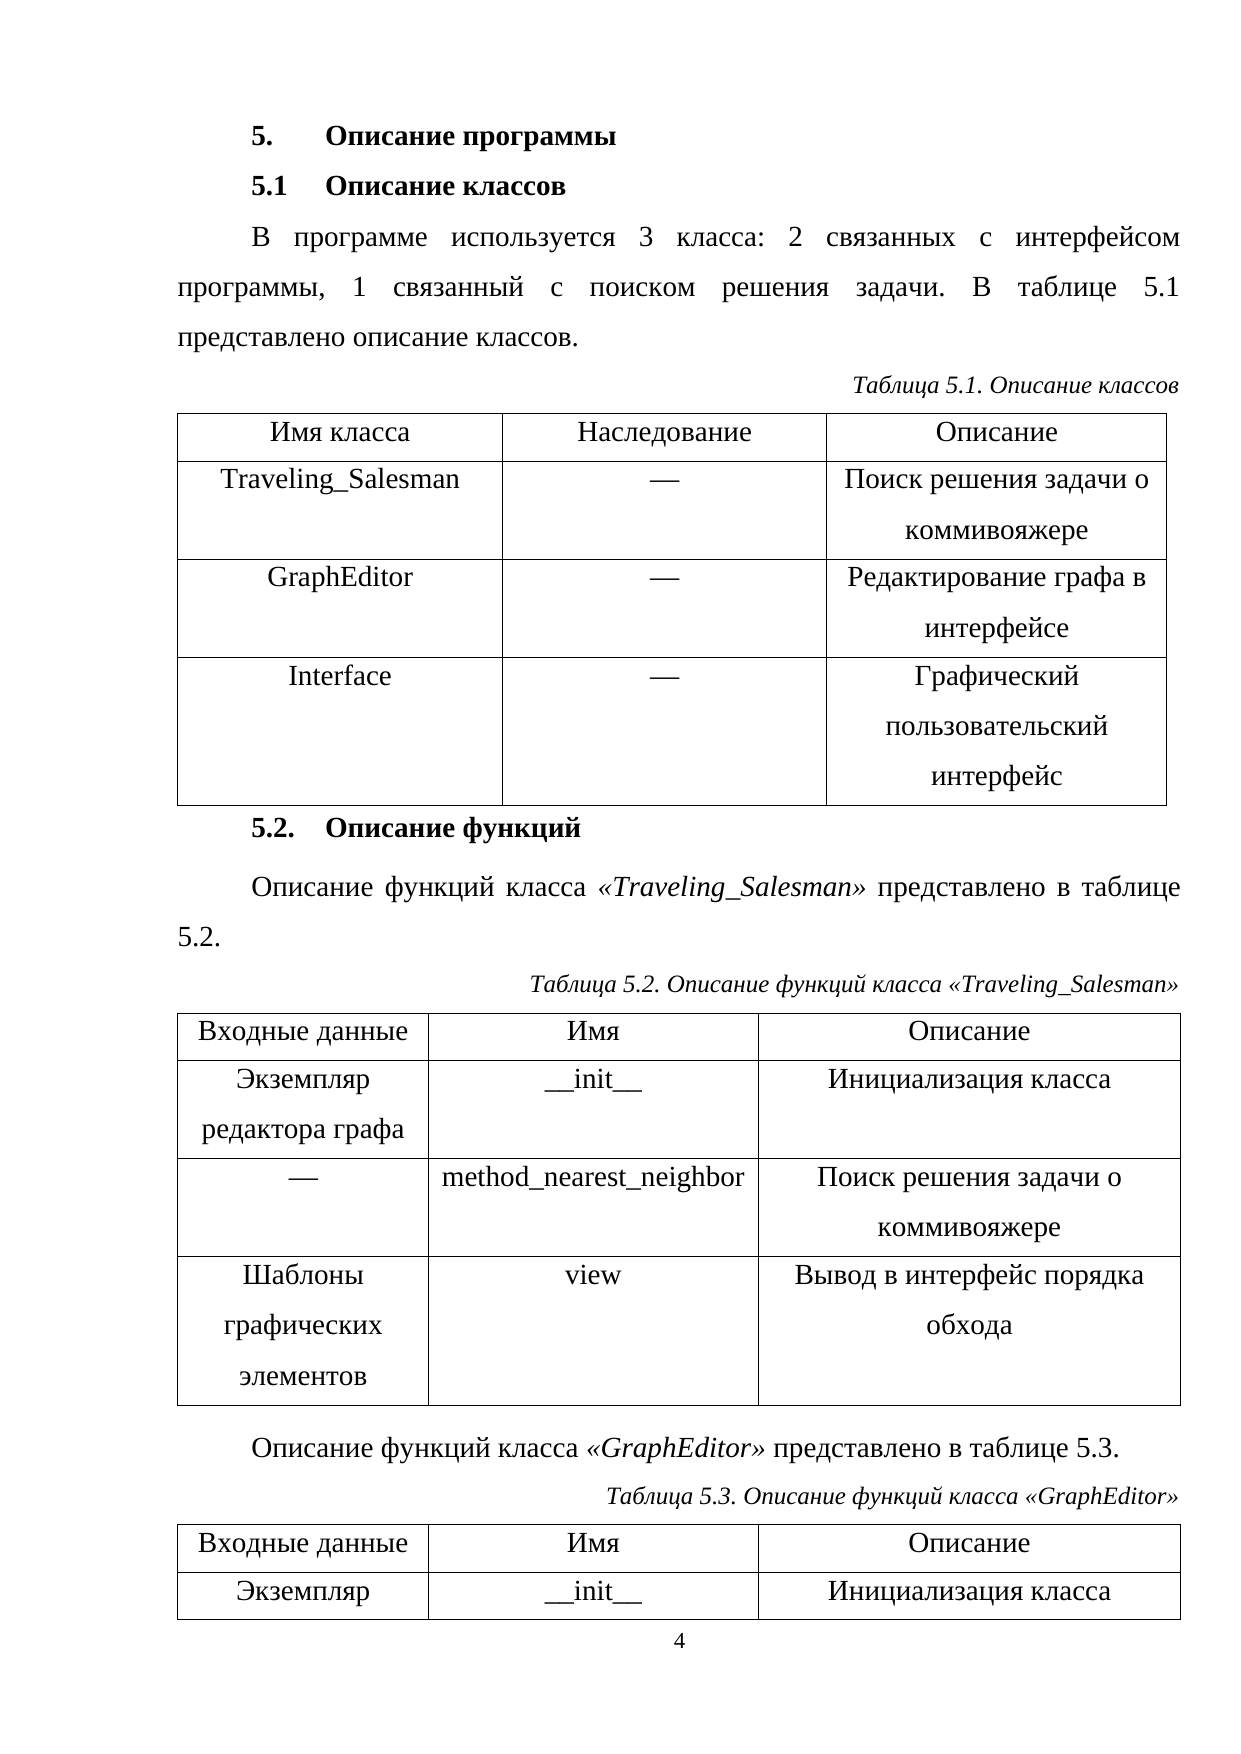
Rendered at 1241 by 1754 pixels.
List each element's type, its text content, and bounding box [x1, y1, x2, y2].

table_cell — [178, 1159, 428, 1256]
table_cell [759, 1573, 1180, 1619]
table_cell __init__ [429, 1573, 758, 1619]
table_header Имя [429, 1014, 758, 1060]
table_cell — [503, 462, 826, 558]
text Таблица 5.2. Описание функций класса «Traveling_Salesman» [177, 969, 1181, 998]
subtitle Описание программы [177, 118, 1181, 152]
table_cell Шаблоны графических элементов [178, 1257, 428, 1404]
table_cell Графический пользовательский интерфейс [827, 658, 1166, 805]
table_header Входные данные [178, 1014, 428, 1060]
table_cell Поиск решения задачи о коммивояжере [827, 462, 1166, 558]
table_cell Редактирование графа в интерфейсе [827, 560, 1166, 657]
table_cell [178, 1573, 428, 1619]
table_cell — [503, 560, 826, 657]
table_cell method_nearest_neighbor [429, 1159, 758, 1256]
text В программе используется 3 класса: 2 связанных с интерфейсом программы, 1 связанный с поиском решения задачи. В таблице 5.1 представлено описание классов. [177, 219, 1181, 353]
table_cell view [429, 1257, 758, 1404]
table_header Описание [759, 1525, 1180, 1572]
subtitle 5.2. Описание функций [177, 810, 1181, 844]
table_header Имя [429, 1525, 758, 1572]
table_header Имя класса [178, 414, 502, 461]
table_cell __init__ [429, 1061, 758, 1158]
text Описание функций класса «GraphEditor» представлено в таблице 5.3. [177, 1431, 1181, 1464]
table_cell Инициализация класса [759, 1061, 1180, 1158]
table_cell Экземпляр редактора графа [178, 1061, 428, 1158]
table_header Описание [759, 1014, 1180, 1060]
subtitle Описание классов [177, 168, 1181, 202]
table_header Входные данные [178, 1525, 428, 1572]
table_cell Вывод в интерфейс порядка обхода [759, 1257, 1180, 1404]
table_cell — [503, 658, 826, 805]
table_cell Поиск решения задачи о коммивояжере [759, 1159, 1180, 1256]
text Таблица 5.3. Описание функций класса «GraphEditor» [177, 1481, 1181, 1509]
table_cell Traveling_Salesman [178, 462, 502, 558]
text Описание функций класса «Traveling_Salesman» представлено в таблице 5.2. [177, 869, 1181, 952]
table_header Описание [827, 414, 1166, 461]
text Таблица 5.1. Описание классов [177, 370, 1181, 398]
table_cell GraphEditor [178, 560, 502, 657]
table_cell Interface [178, 658, 502, 805]
table_header Наследование [503, 414, 826, 461]
